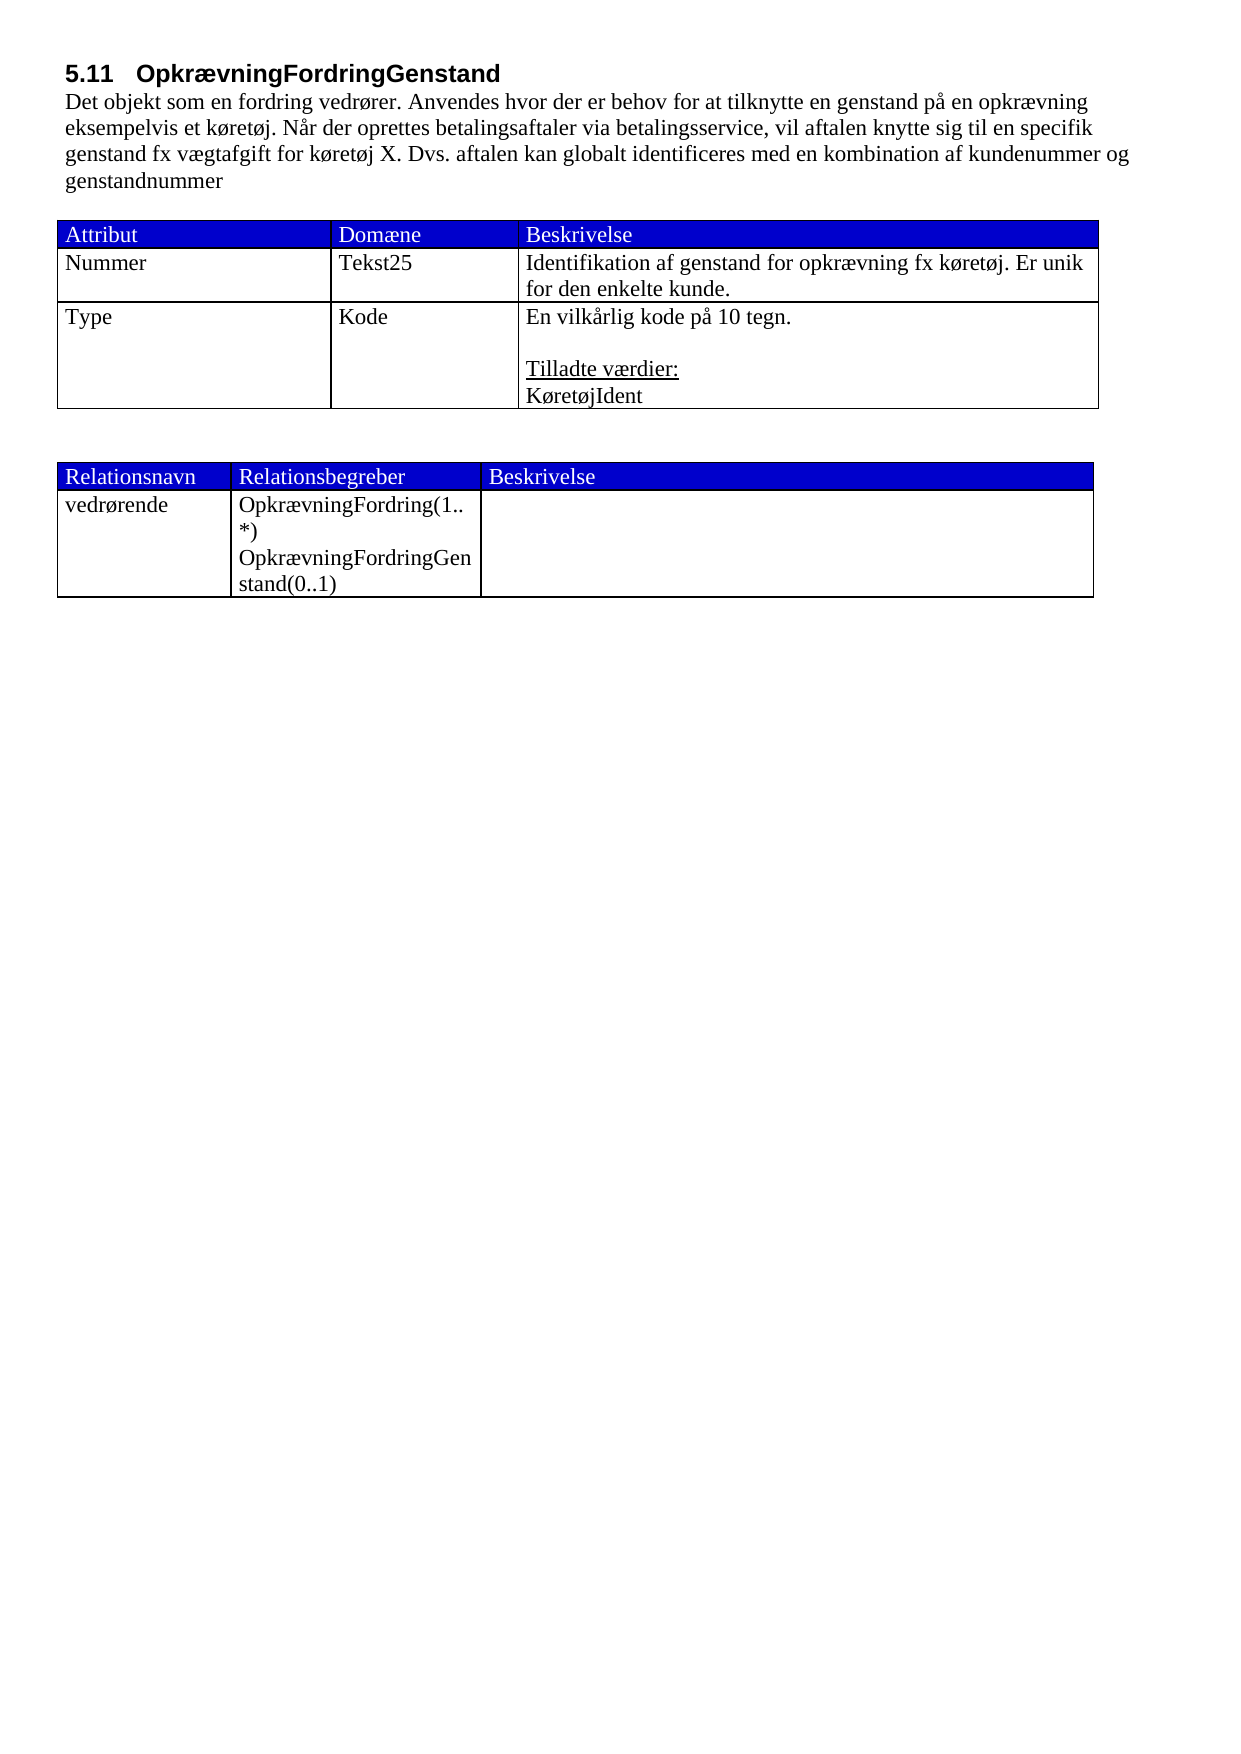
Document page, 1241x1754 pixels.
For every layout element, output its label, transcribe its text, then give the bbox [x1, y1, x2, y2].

subtitle OpkrævningFordringGenstand [65, 59, 1181, 88]
table_header Attribut [58, 221, 330, 247]
table_cell Nummer [58, 249, 330, 301]
table_cell Kode [332, 303, 518, 408]
table_header Beskrivelse [482, 463, 1093, 489]
table_header Domæne [332, 221, 518, 247]
table_cell Tekst25 [332, 249, 518, 301]
table_cell OpkrævningFordring(1..*) OpkrævningFordringGenstand(0..1) [232, 491, 480, 596]
table_header Beskrivelse [519, 221, 1098, 247]
table_header Relationsbegreber [232, 463, 480, 489]
table_cell Identifikation af genstand for opkrævning fx køretøj. Er unik for den enkelte kunde. [519, 249, 1098, 301]
text Det objekt som en fordring vedrører. Anvendes hvor der er behov for at tilknytte en genstand på en opkrævning eksempelvis et køretøj. Når der oprettes betalingsaftaler via betalingsservice, vil aftalen knytte sig til en specifik genstand fx vægtafgift for køretøj X. Dvs. aftalen kan globalt identificeres med en kombination af kundenummer og genstandnummer [65, 88, 1181, 193]
table_cell En vilkårlig kode på 10 tegn. Tilladte værdier: KøretøjIdent [519, 303, 1098, 408]
table_cell Type [58, 303, 330, 408]
table_cell vedrørende [58, 491, 230, 596]
table_cell [482, 491, 1093, 596]
table_header Relationsnavn [58, 463, 230, 489]
